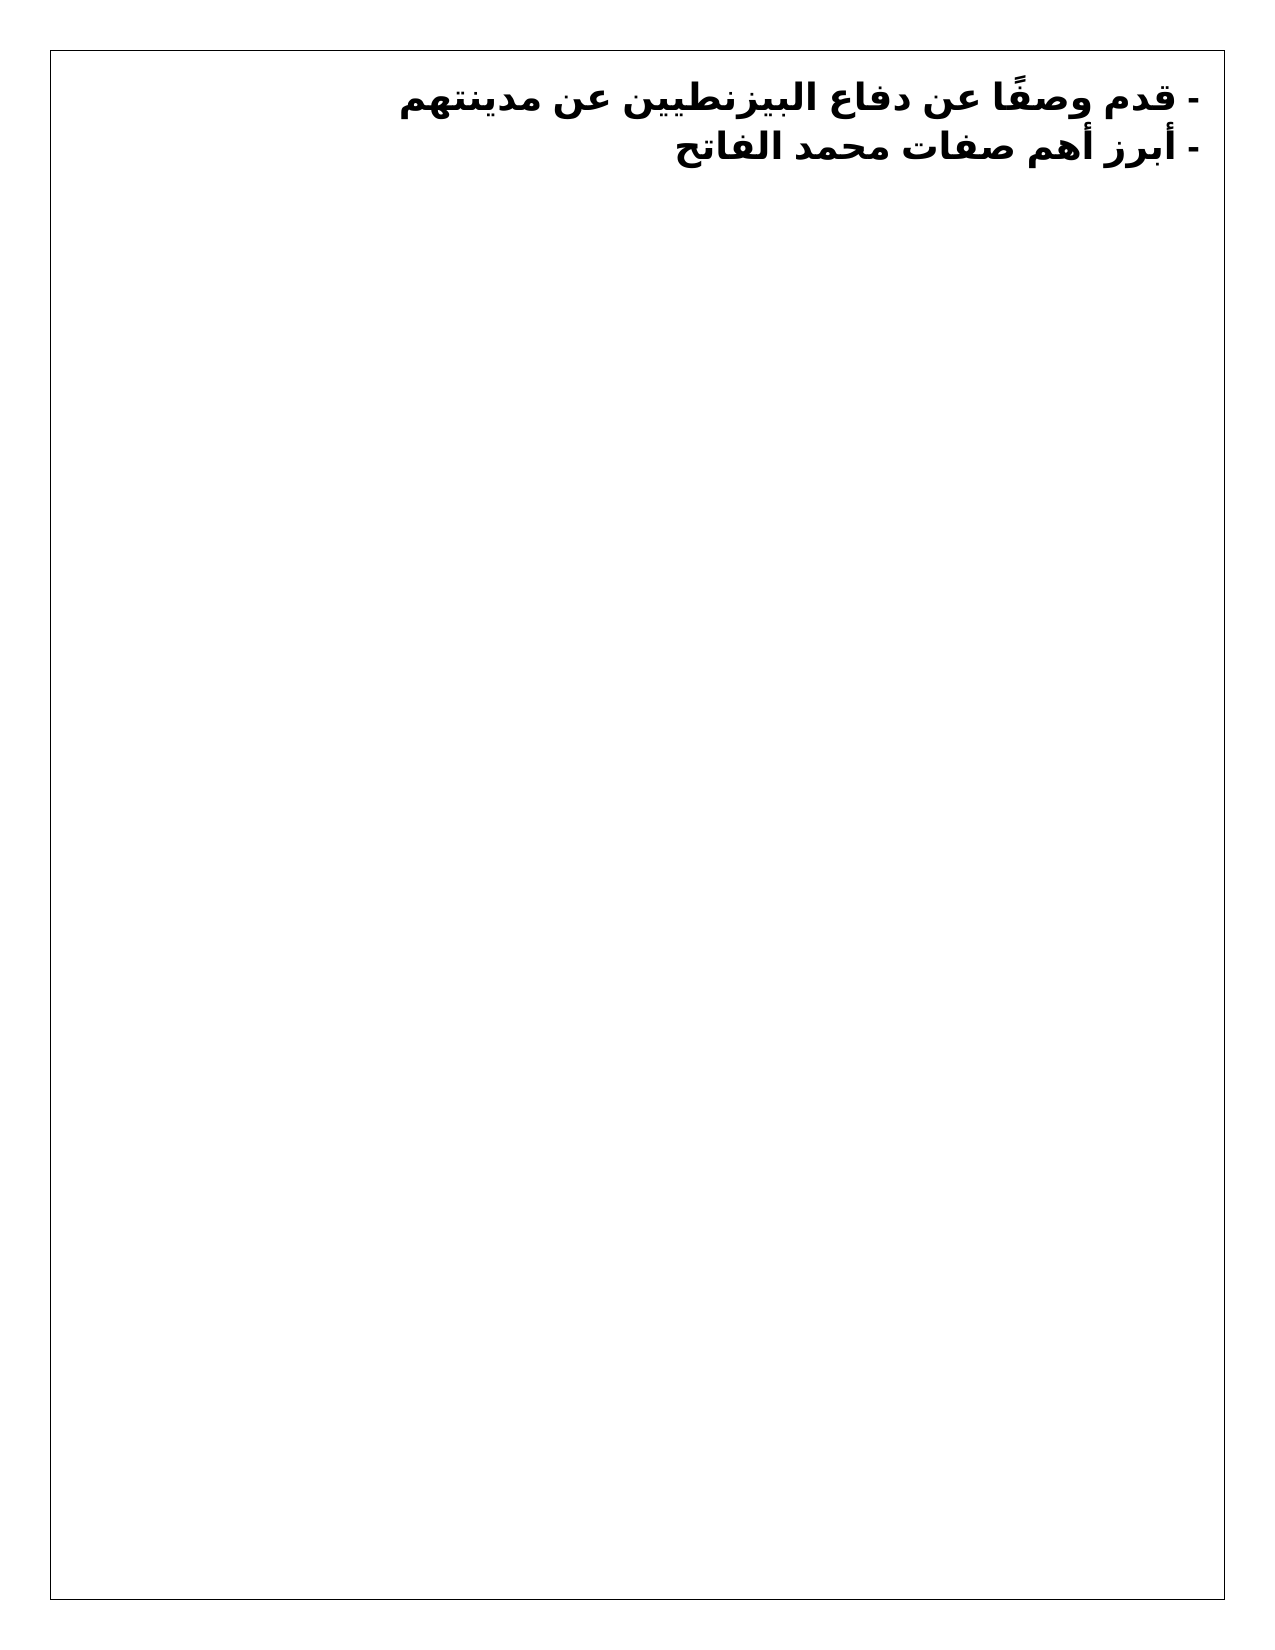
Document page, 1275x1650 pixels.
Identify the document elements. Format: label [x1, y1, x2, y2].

text [75, 75, 1200, 168]
